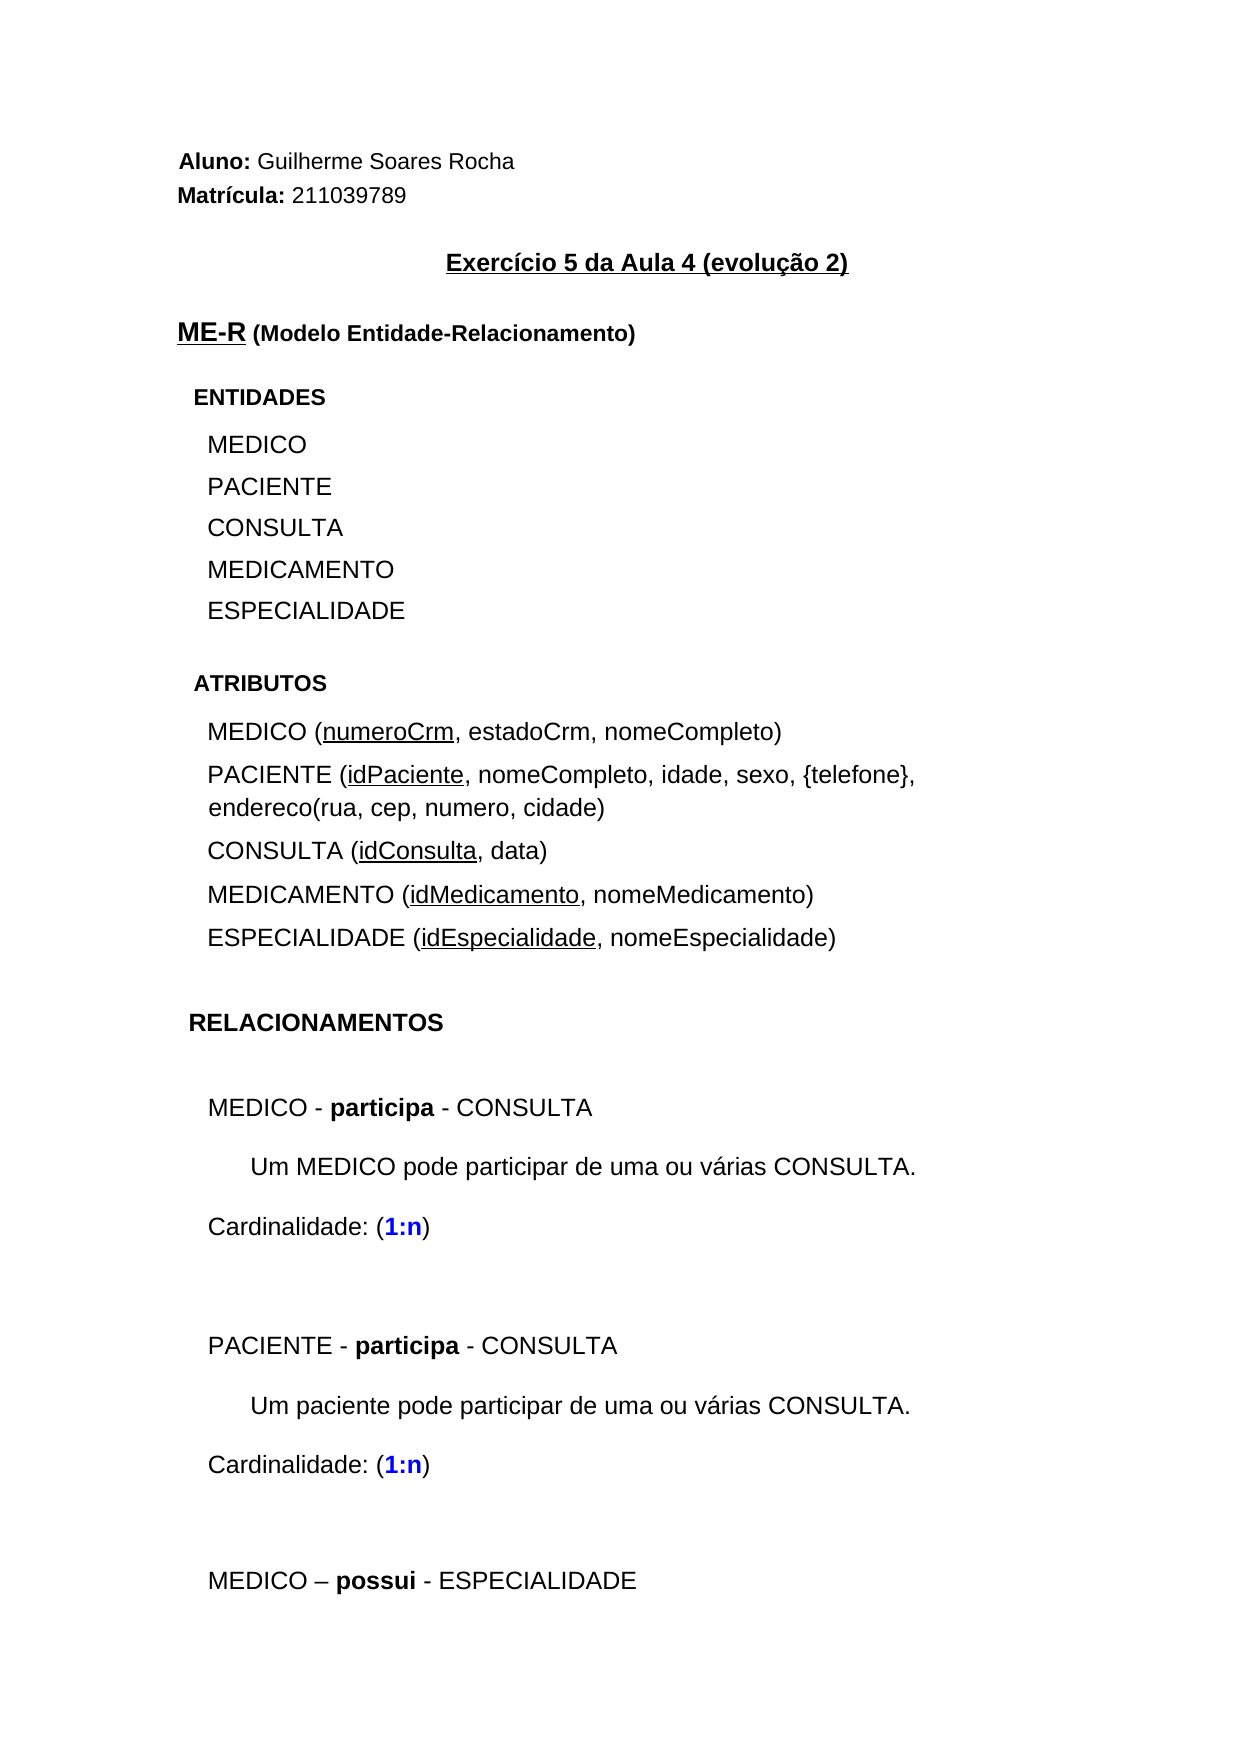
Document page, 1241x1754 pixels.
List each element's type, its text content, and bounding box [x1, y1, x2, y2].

text CONSULTA [207, 513, 921, 542]
text PACIENTE [207, 471, 921, 500]
text MEDICO – possui - ESPECIALIDADE [208, 1566, 921, 1595]
text ESPECIALIDADE (idEspecialidade, nomeEspecialidade) [207, 923, 1059, 952]
text Matrícula: 211039789 [177, 182, 1063, 208]
text PACIENTE - participa - CONSULTA [208, 1331, 921, 1360]
text Cardinalidade: (1:n) [208, 1450, 921, 1479]
text Um paciente pode participar de uma ou várias CONSULTA. [250, 1391, 970, 1419]
text Cardinalidade: (1:n) [208, 1212, 921, 1241]
text Exercício 5 da Aula 4 (evolução 2) [446, 248, 1063, 277]
text MEDICO (numeroCrm, estadoCrm, nomeCompleto) [207, 717, 1059, 745]
text CONSULTA (idConsulta, data) [207, 836, 1059, 865]
text PACIENTE (idPaciente, nomeCompleto, idade, sexo, {telefone}, endereco(rua, cep, numero, cidade) [207, 760, 1059, 822]
text MEDICAMENTO (idMedicamento, nomeMedicamento) [207, 879, 1059, 908]
text Aluno: Guilherme Soares Rocha [178, 148, 1063, 174]
text RELACIONAMENTOS [188, 1008, 1063, 1037]
text MEDICAMENTO [207, 554, 921, 583]
text MEDICO [207, 430, 921, 459]
text ESPECIALIDADE [207, 596, 921, 625]
text ATRIBUTOS [193, 670, 1063, 697]
text MEDICO - participa - CONSULTA [208, 1093, 921, 1122]
text ENTIDADES [193, 384, 1063, 410]
text Um MEDICO pode participar de uma ou várias CONSULTA. [250, 1152, 970, 1181]
text ME-R (Modelo Entidade-Relacionamento) [177, 316, 1063, 348]
